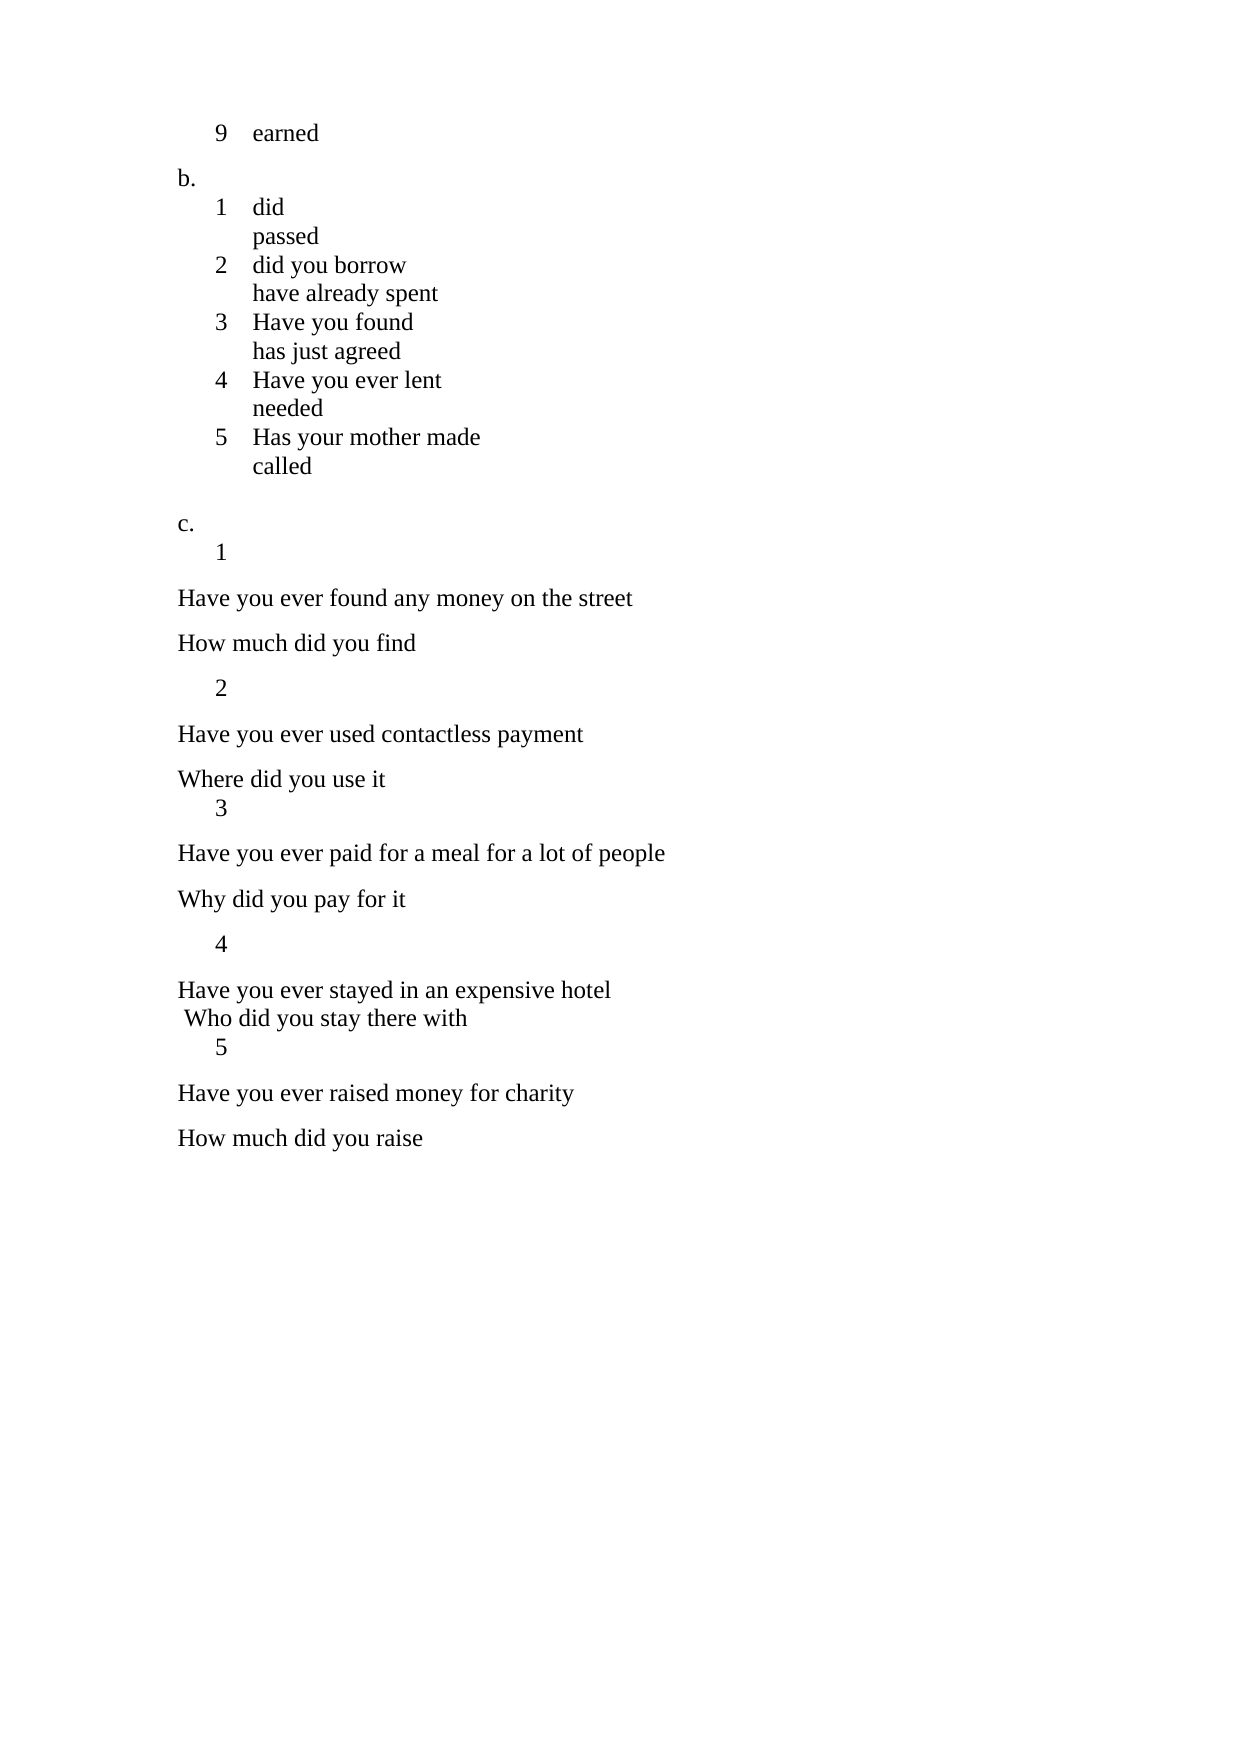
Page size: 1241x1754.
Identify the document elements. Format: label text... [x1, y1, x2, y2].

list did [215, 192, 1152, 221]
text Who did you stay there with [177, 1003, 1152, 1032]
text How much did you raise [177, 1123, 1152, 1152]
list earned [215, 118, 1152, 147]
list Have you found [215, 307, 1152, 336]
list Have you ever lent [215, 365, 1152, 393]
text Have you ever stayed in an expensive hotel [177, 975, 1152, 1003]
list Has your mother made [215, 422, 1152, 451]
list needed [252, 393, 1152, 422]
list did you borrow [215, 250, 1152, 278]
list passed [252, 221, 1152, 250]
text c. [177, 508, 1152, 537]
list have already spent [252, 278, 1152, 307]
text Have you ever found any money on the street [177, 583, 1152, 611]
text Where did you use it [177, 764, 1152, 793]
text b. [177, 163, 1152, 192]
list called [252, 451, 1152, 480]
text Have you ever paid for a meal for a lot of people [177, 838, 1152, 867]
list has just agreed [252, 336, 1152, 365]
text How much did you find [177, 628, 1152, 657]
text Why did you pay for it [177, 884, 1152, 913]
text Have you ever raised money for charity [177, 1078, 1152, 1106]
text Have you ever used contactless payment [177, 719, 1152, 748]
